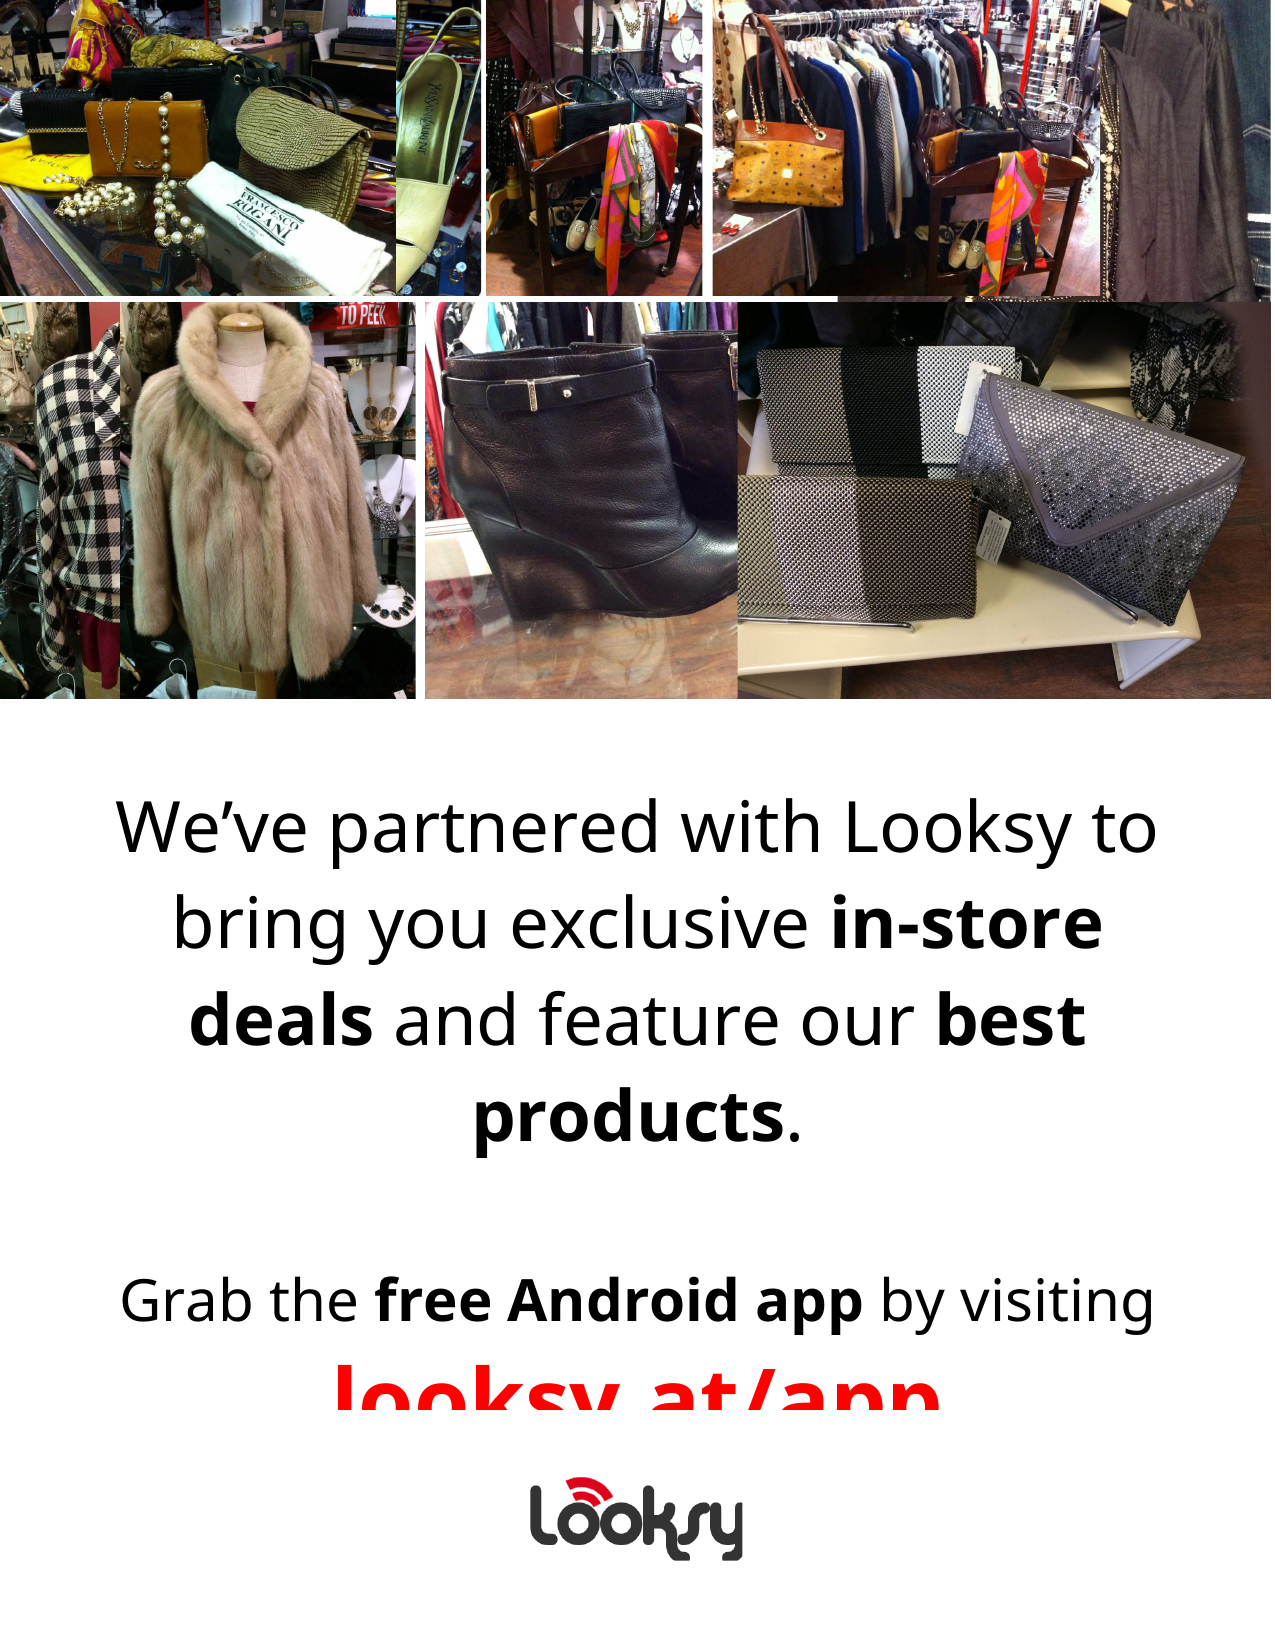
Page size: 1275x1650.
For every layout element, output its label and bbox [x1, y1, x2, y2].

picture [425, 0, 1271, 699]
picture [486, 0, 703, 296]
picture [0, 302, 416, 699]
picture [0, 0, 482, 296]
picture [530, 1477, 743, 1561]
